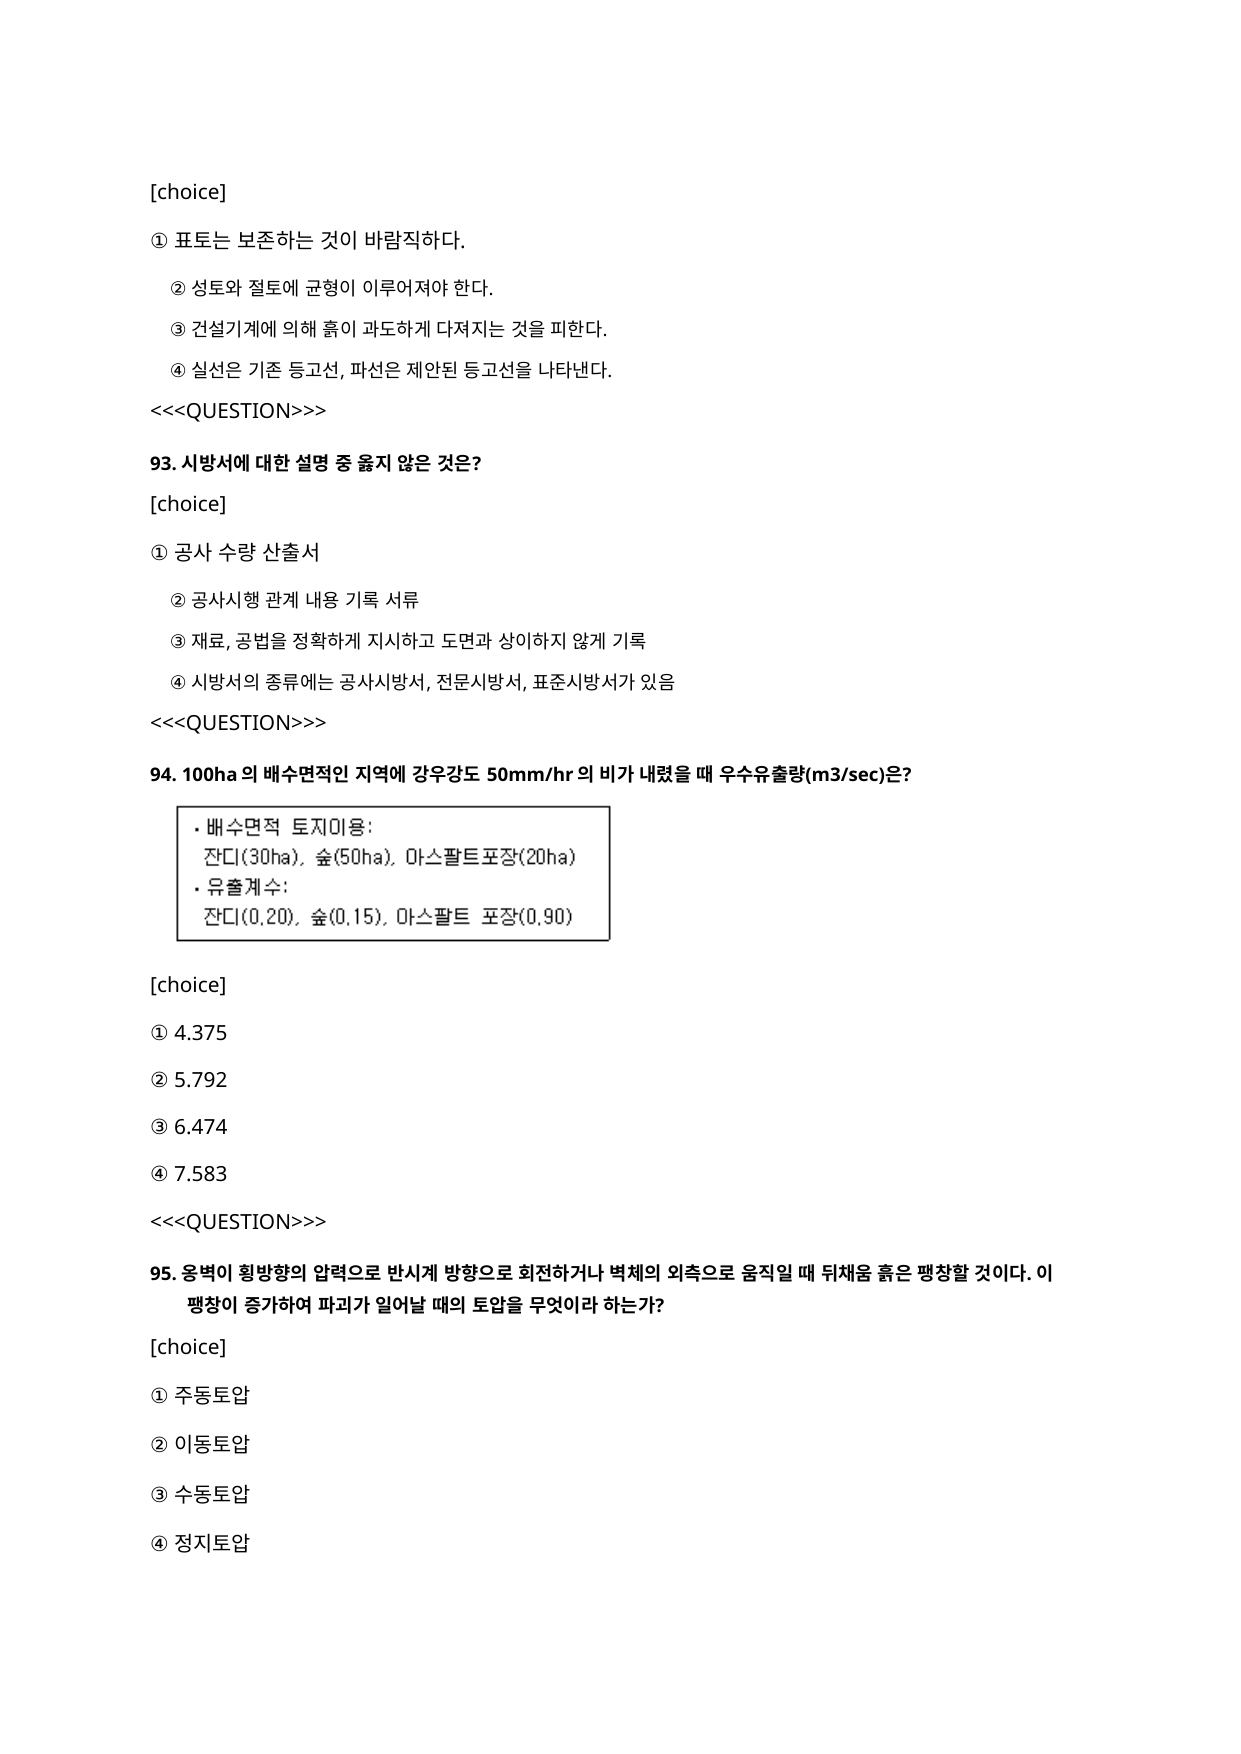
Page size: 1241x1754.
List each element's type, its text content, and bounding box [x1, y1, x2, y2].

text ① 표토는 보존하는 것이 바람직하다. [150, 224, 1090, 255]
text [choice] [150, 177, 1090, 206]
text ③ 수동토압 [150, 1478, 1090, 1508]
text ② 성토와 절토에 균형이 이루어져야 한다. [150, 274, 1090, 301]
text ④ 실선은 기존 등고선, 파선은 제안된 등고선을 나타낸다. [150, 356, 1090, 383]
text ② 공사시행 관계 내용 기록 서류 [150, 586, 1090, 613]
text ③ 6.474 [150, 1112, 1090, 1141]
text ② 5.792 [150, 1065, 1090, 1093]
text ④ 7.583 [150, 1159, 1090, 1188]
text [choice] [150, 489, 1090, 517]
text 94. 100ha의 배수면적인 지역에 강우강도 50mm/hr의 비가 내렸을 때 우수유출량(m3/sec)은? [150, 760, 1090, 787]
picture [169, 801, 617, 951]
text ③ 건설기계에 의해 흙이 과도하게 다져지는 것을 피한다. [150, 315, 1090, 342]
text ① 주동토압 [150, 1379, 1090, 1409]
text ② 이동토압 [150, 1428, 1090, 1459]
text ① 공사 수량 산출서 [150, 536, 1090, 567]
text [choice] [150, 1332, 1090, 1360]
text ③ 재료, 공법을 정확하게 지시하고 도면과 상이하지 않게 기록 [150, 627, 1090, 654]
text <<<QUESTION>>> [150, 708, 1090, 737]
text ④ 정지토압 [150, 1527, 1090, 1557]
text ④ 시방서의 종류에는 공사시방서, 전문시방서, 표준시방서가 있음 [150, 668, 1090, 695]
text 95. 옹벽이 횡방향의 압력으로 반시계 방향으로 회전하거나 벽체의 외측으로 움직일 때 뒤채움 흙은 팽창할 것이다. 이 팽창이 증가하여 파괴가 일어날 때의 토압을 무엇이라 하는가? [150, 1258, 1090, 1318]
text <<<QUESTION>>> [150, 397, 1090, 425]
text [choice] [150, 970, 1090, 999]
text <<<QUESTION>>> [150, 1207, 1090, 1235]
text 93. 시방서에 대한 설명 중 옳지 않은 것은? [150, 448, 1090, 475]
text ① 4.375 [150, 1018, 1090, 1046]
